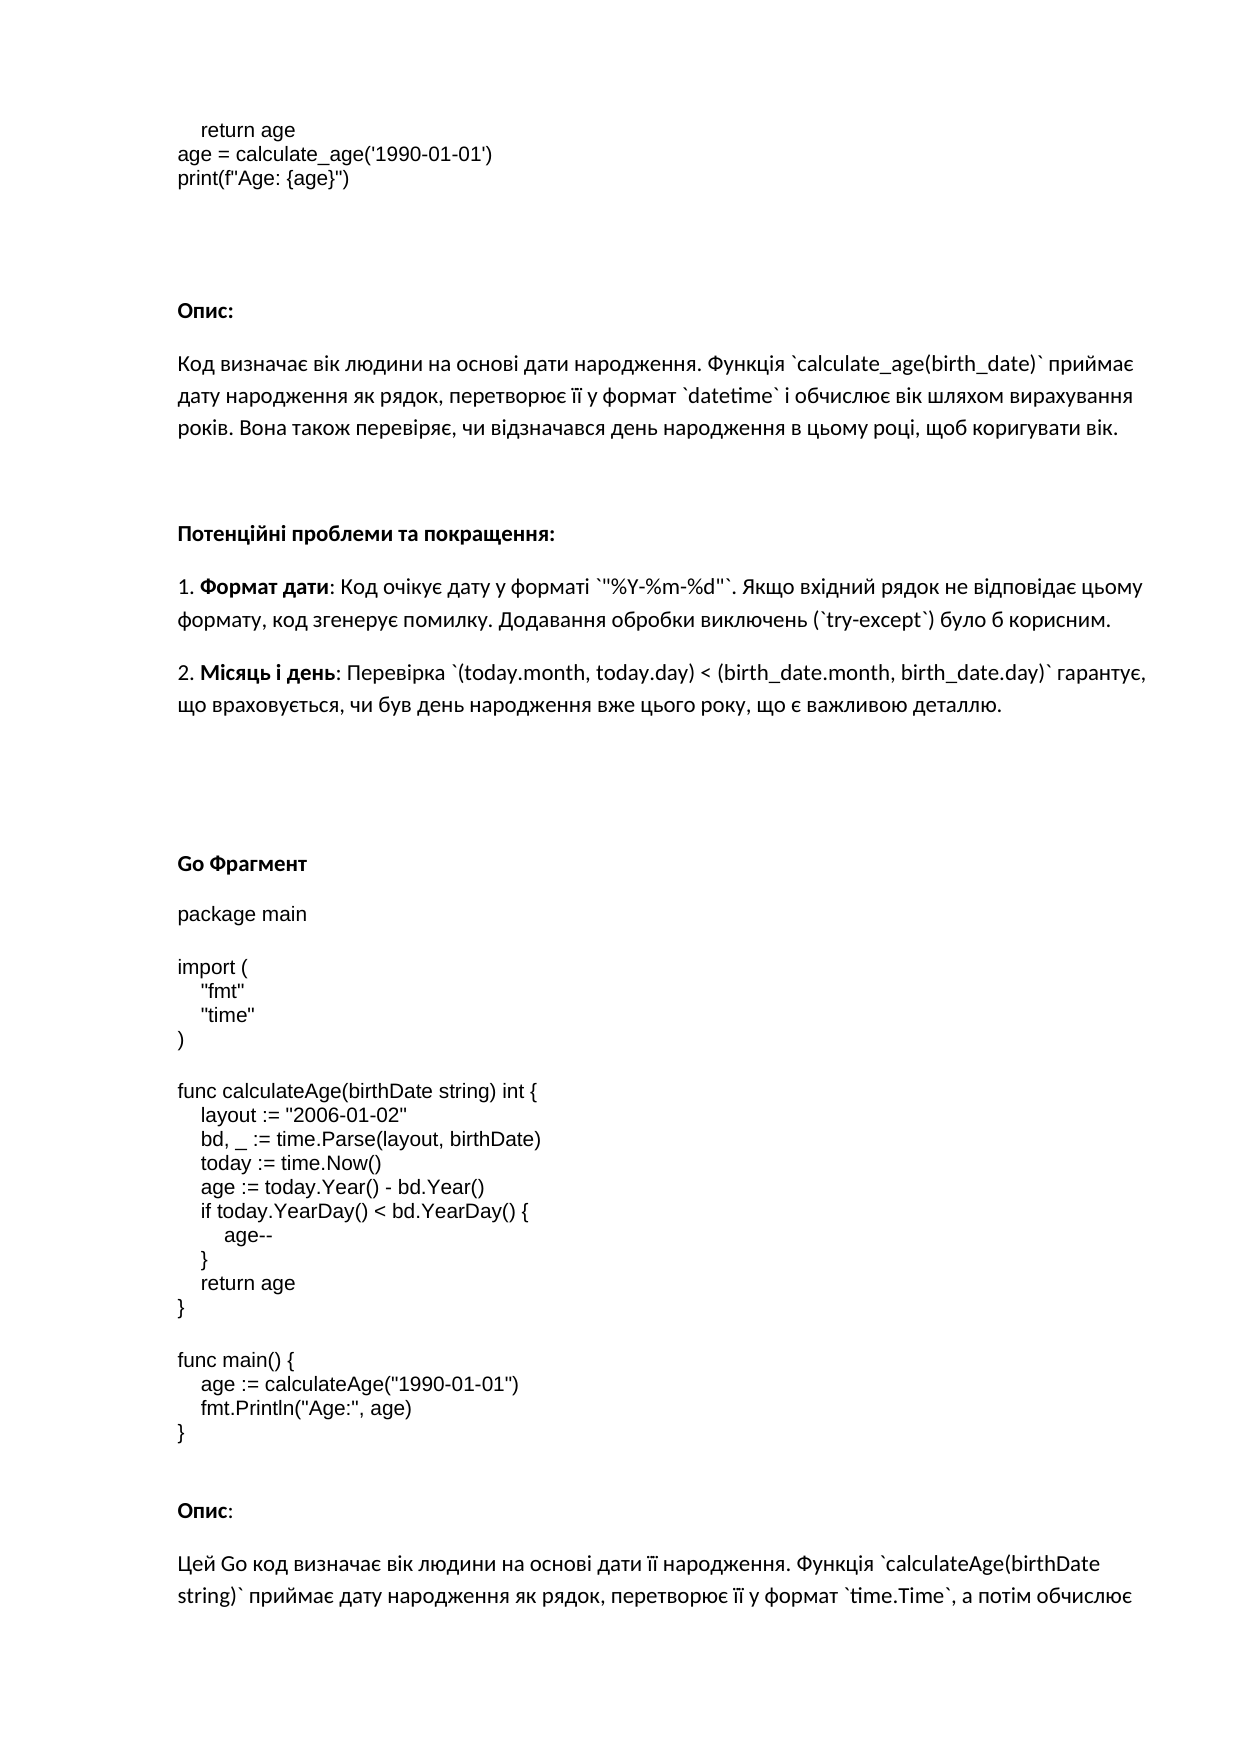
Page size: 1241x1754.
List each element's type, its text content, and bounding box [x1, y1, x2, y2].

text "fmt" [177, 979, 1152, 1003]
text today := time.Now() [177, 1151, 1152, 1175]
text "time" [177, 1003, 1152, 1027]
text func main() { [177, 1348, 1152, 1372]
text 1. Формат дати: Код очікує дату у форматі `"%Y-%m-%d"`. Якщо вхідний рядок не відповідає цьому формату, код згенерує помилку. Додавання обробки виключень (`try-except`) було б корисним. [177, 572, 1152, 633]
text Потенційні проблеми та покращення: [177, 519, 1152, 547]
text if today.YearDay() < bd.YearDay() { [177, 1199, 1152, 1223]
text bd, _ := time.Parse(layout, birthDate) [177, 1127, 1152, 1151]
text 2. Місяць і день: Перевірка `(today.month, today.day) < (birth_date.month, birth_date.day)` гарантує, що враховується, чи був день народження вже цього року, що є важливою деталлю. [177, 658, 1152, 718]
text } [177, 1295, 1152, 1319]
text Код визначає вік людини на основі дати народження. Функція `calculate_age(birth_date)` приймає дату народження як рядок, перетворює її у формат `datetime` і обчислює вік шляхом вирахування років. Вона також перевіряє, чи відзначався день народження в цьому році, щоб коригувати вік. [177, 349, 1152, 441]
text age-- [177, 1223, 1152, 1247]
text layout := "2006-01-02" [177, 1103, 1152, 1127]
text } [177, 1419, 1152, 1443]
text Опис: [177, 1496, 1152, 1524]
text fmt.Println("Age:", age) [177, 1396, 1152, 1419]
text return age [177, 118, 1152, 142]
text print(f"Age: {age}") [177, 166, 1152, 190]
text ) [177, 1027, 1152, 1051]
text Опис: [177, 296, 1152, 324]
text age := calculateAge("1990-01-01") [177, 1372, 1152, 1396]
text import ( [177, 955, 1152, 979]
text age = calculate_age('1990-01-01') [177, 142, 1152, 166]
text age := today.Year() - bd.Year() [177, 1175, 1152, 1199]
text return age [177, 1271, 1152, 1295]
text Go Фрагмент [177, 849, 1152, 877]
text } [177, 1247, 1152, 1271]
text package main [177, 902, 1152, 926]
text func calculateAge(birthDate string) int { [177, 1079, 1152, 1103]
